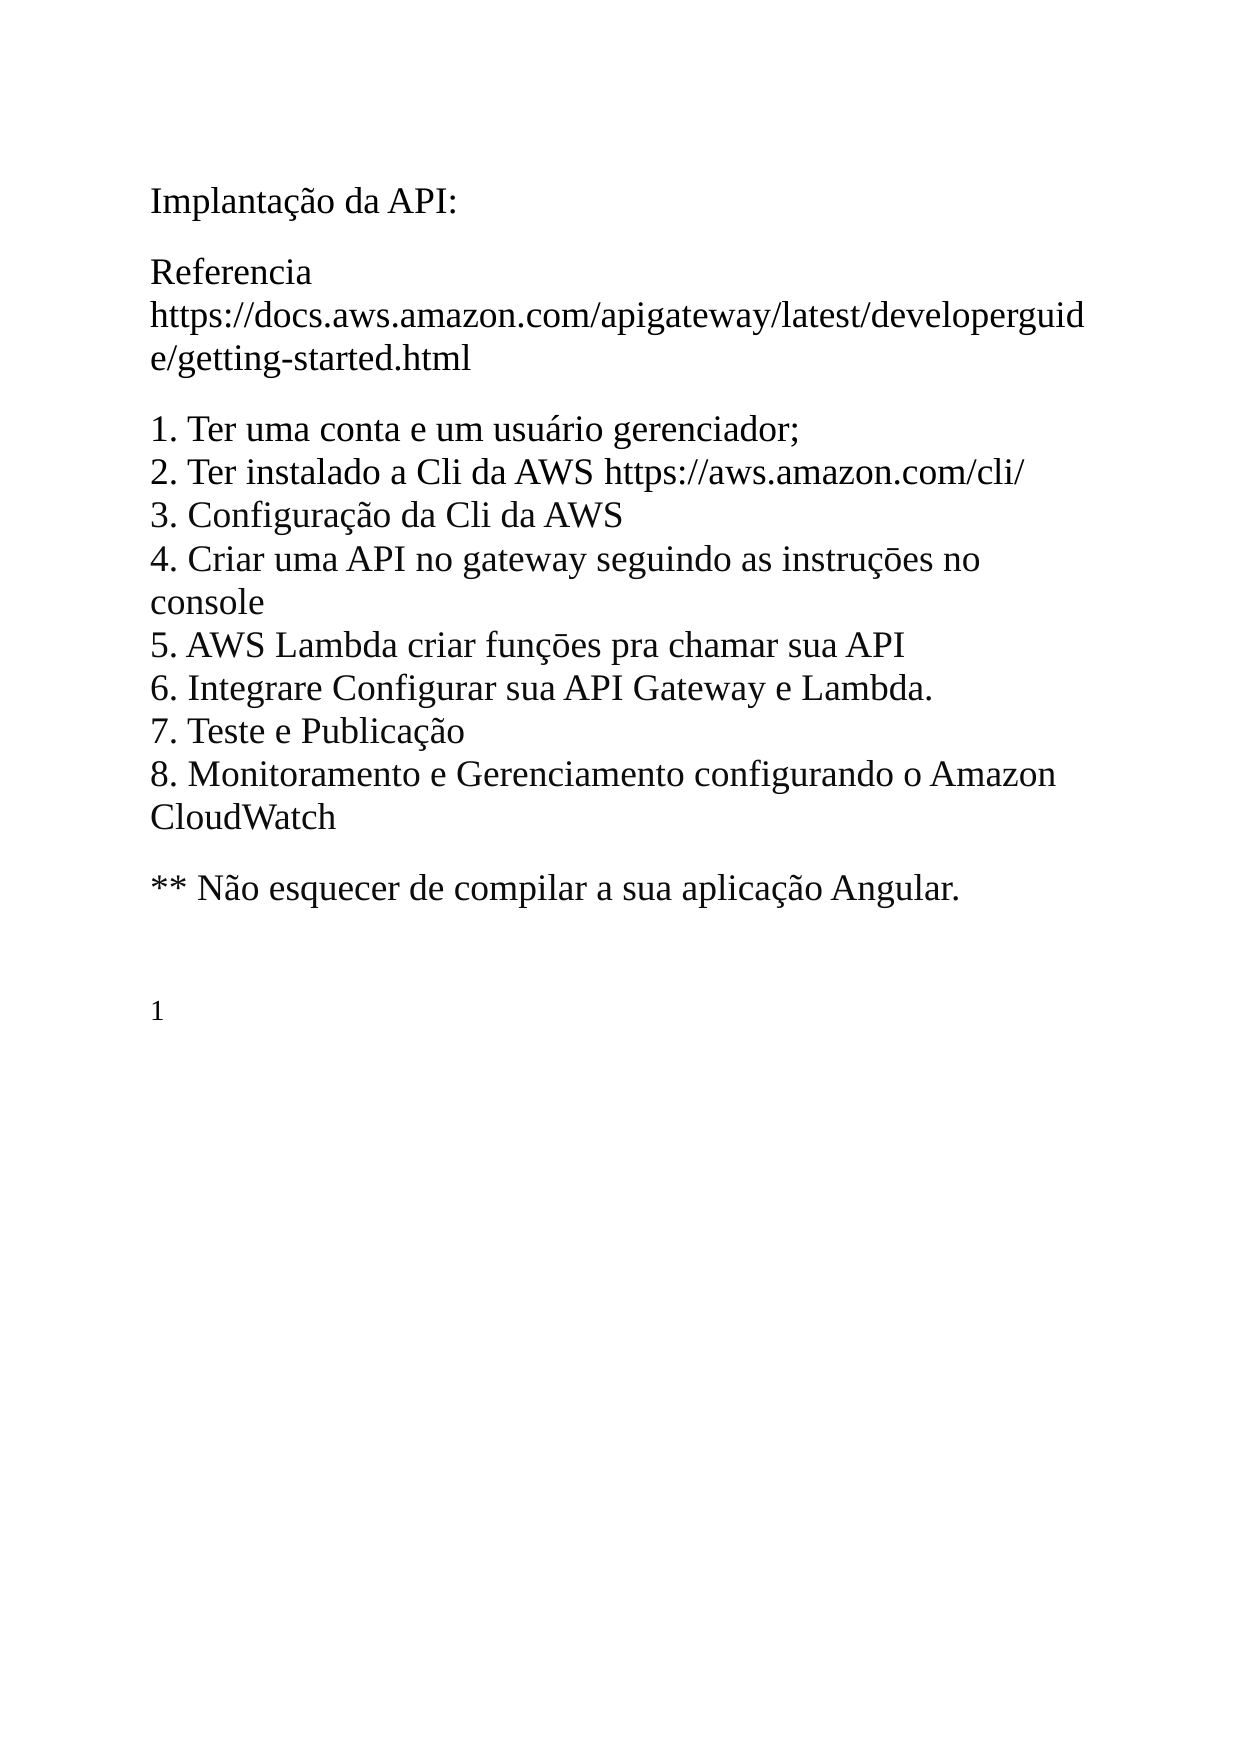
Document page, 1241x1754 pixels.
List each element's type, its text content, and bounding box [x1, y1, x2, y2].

text 5. AWS Lambda criar funçōes pra chamar sua API [150, 624, 1090, 667]
text 2. Ter instalado a Cli da AWS https://aws.amazon.com/cli/ [150, 452, 1090, 495]
text ** Não esquecer de compilar a sua aplicação Angular. [150, 869, 1090, 912]
text 4. Criar uma API no gateway seguindo as instruçōes no console [150, 538, 1090, 624]
text Referencia https://docs.aws.amazon.com/apigateway/latest/developerguide/getting-started.html [150, 251, 1090, 380]
text 7. Teste e Publicação [150, 711, 1090, 754]
text 3. Configuração da Cli da AWS [150, 495, 1090, 538]
text Implantação da API: [150, 179, 1090, 222]
text 6. Integrare Configurar sua API Gateway e Lambda. [150, 667, 1090, 711]
text 1. Ter uma conta e um usuário gerenciador; [150, 409, 1090, 452]
text 1 [150, 998, 1090, 1032]
text 8. Monitoramento e Gerenciamento configurando o Amazon CloudWatch [150, 754, 1090, 840]
